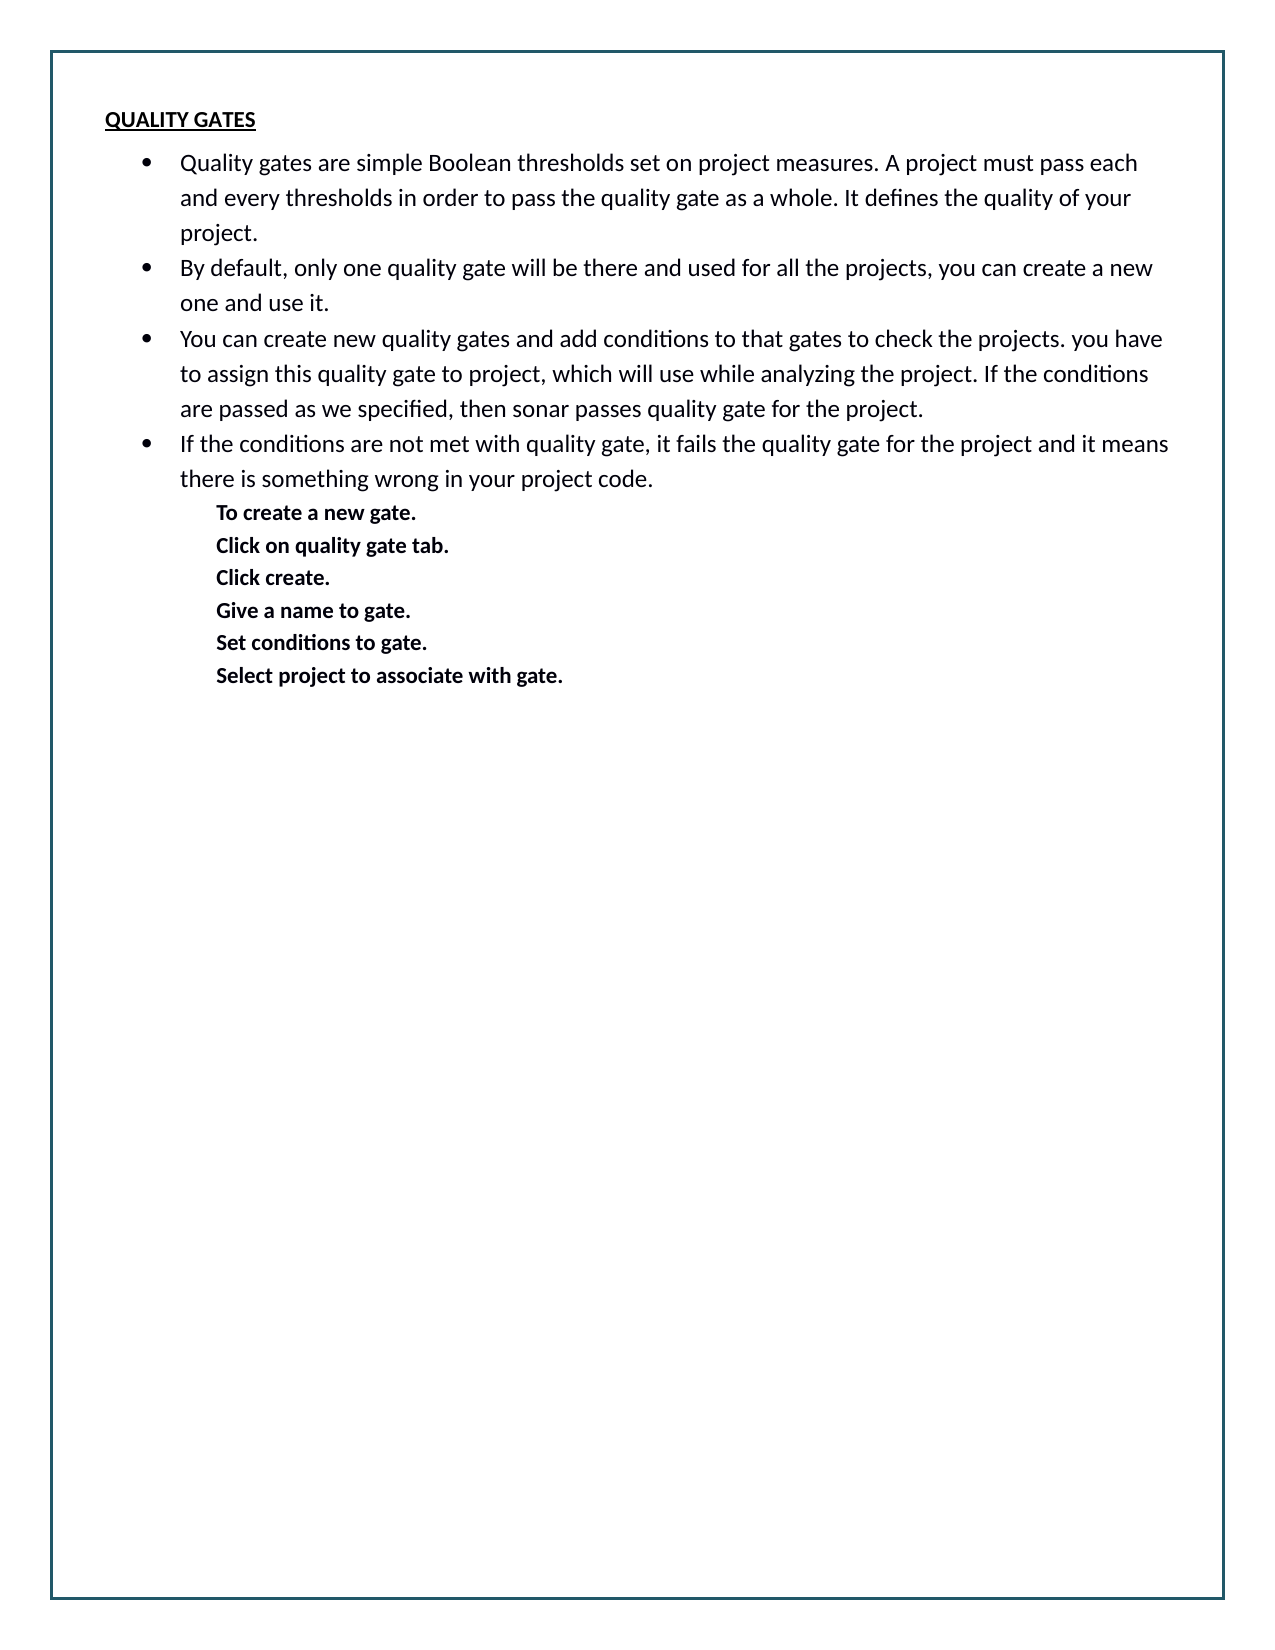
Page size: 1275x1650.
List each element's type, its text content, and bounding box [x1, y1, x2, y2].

list Click create. [180, 563, 1170, 592]
list Select project to associate with gate. [180, 661, 1170, 689]
list Give a name to gate. [180, 596, 1170, 624]
list By default, only one quality gate will be there and used for all the projects, you can create a new one and use it. [142, 253, 1170, 318]
list Click on quality gate tab. [180, 531, 1170, 559]
list Quality gates are simple Boolean thresholds set on project measures. A project must pass each and every thresholds in order to pass the quality gate as a whole. It defines the quality of your project. [142, 147, 1170, 248]
text QUALITY GATES [105, 105, 1170, 133]
list Set conditions to gate. [180, 628, 1170, 657]
list To create a new gate. [180, 498, 1170, 527]
list If the conditions are not met with quality gate, it fails the quality gate for the project and it means there is something wrong in your project code. [142, 428, 1170, 494]
list You can create new quality gates and add conditions to that gates to check the projects. you have to assign this quality gate to project, which will use while analyzing the project. If the conditions are passed as we specified, then sonar passes quality gate for the project. [142, 323, 1170, 423]
